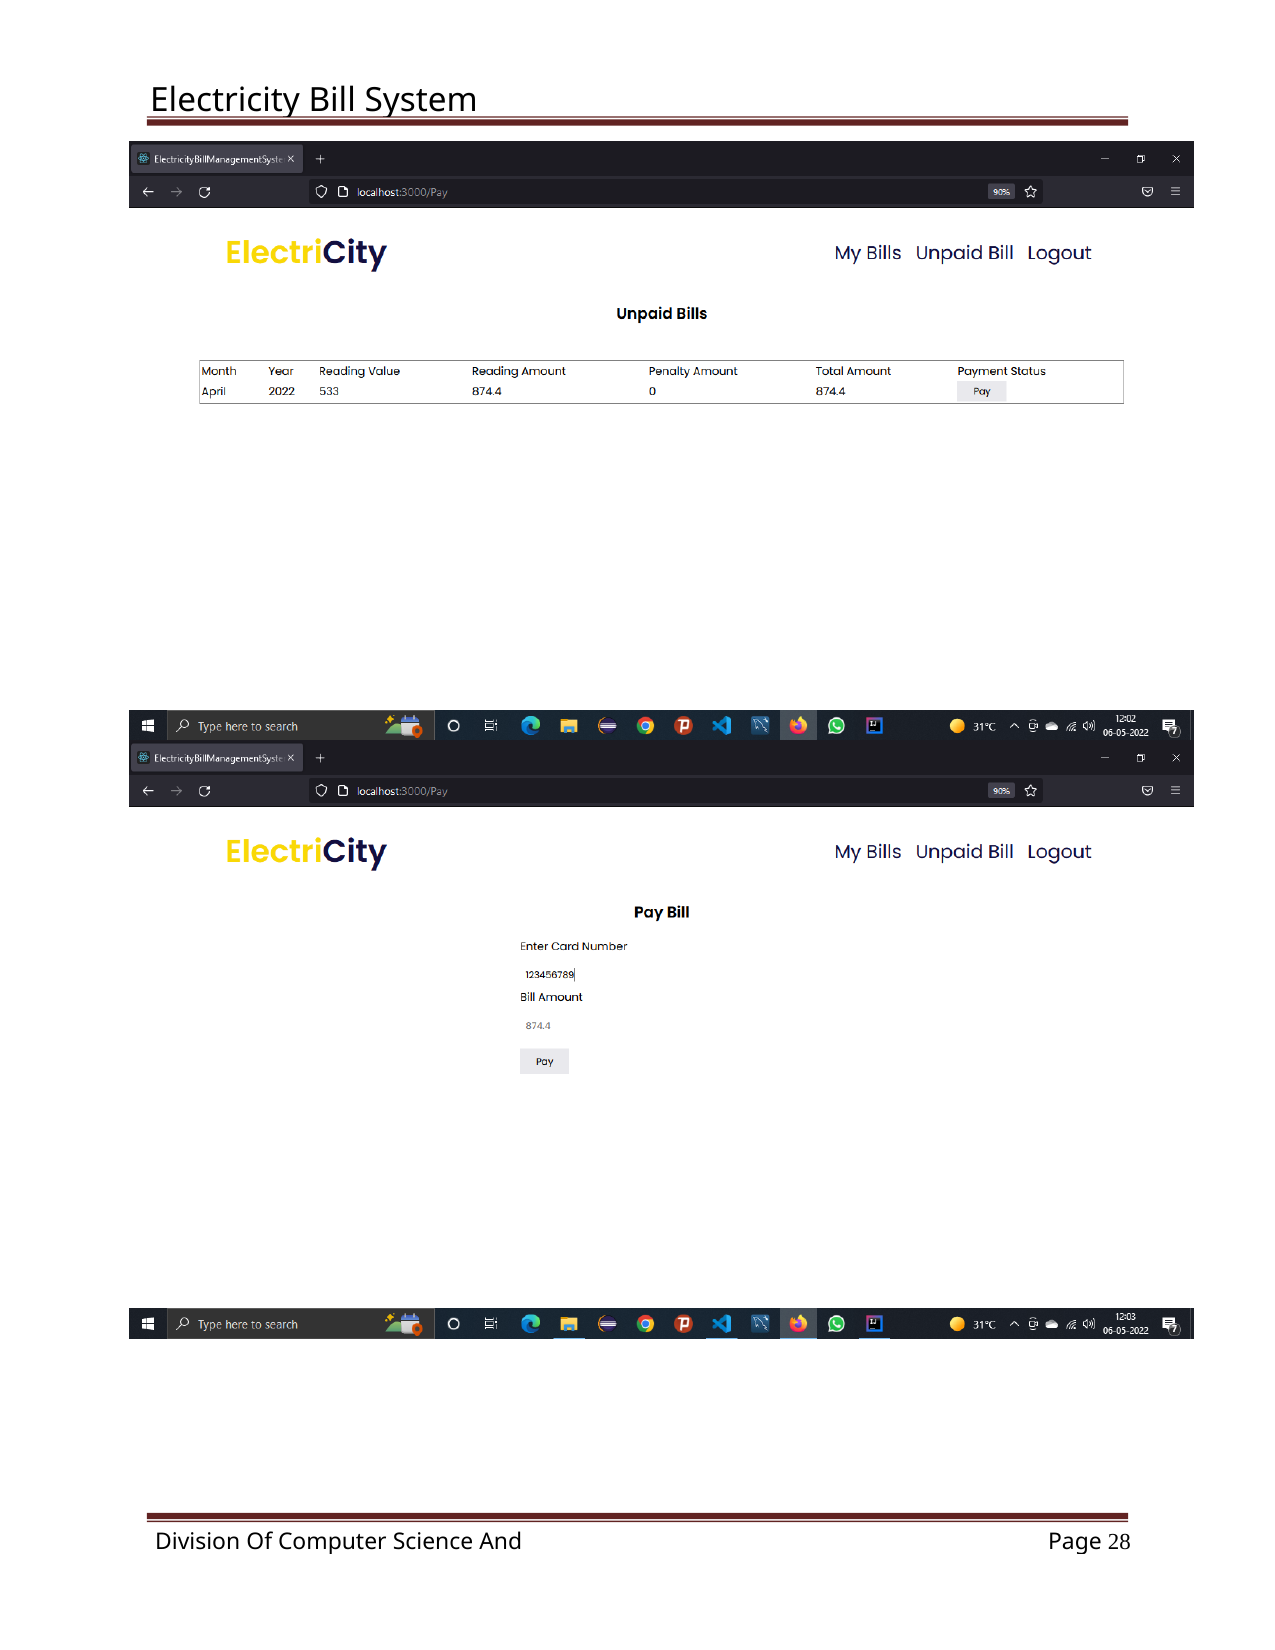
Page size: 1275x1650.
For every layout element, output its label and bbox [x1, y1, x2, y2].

picture [129, 141, 1194, 1339]
